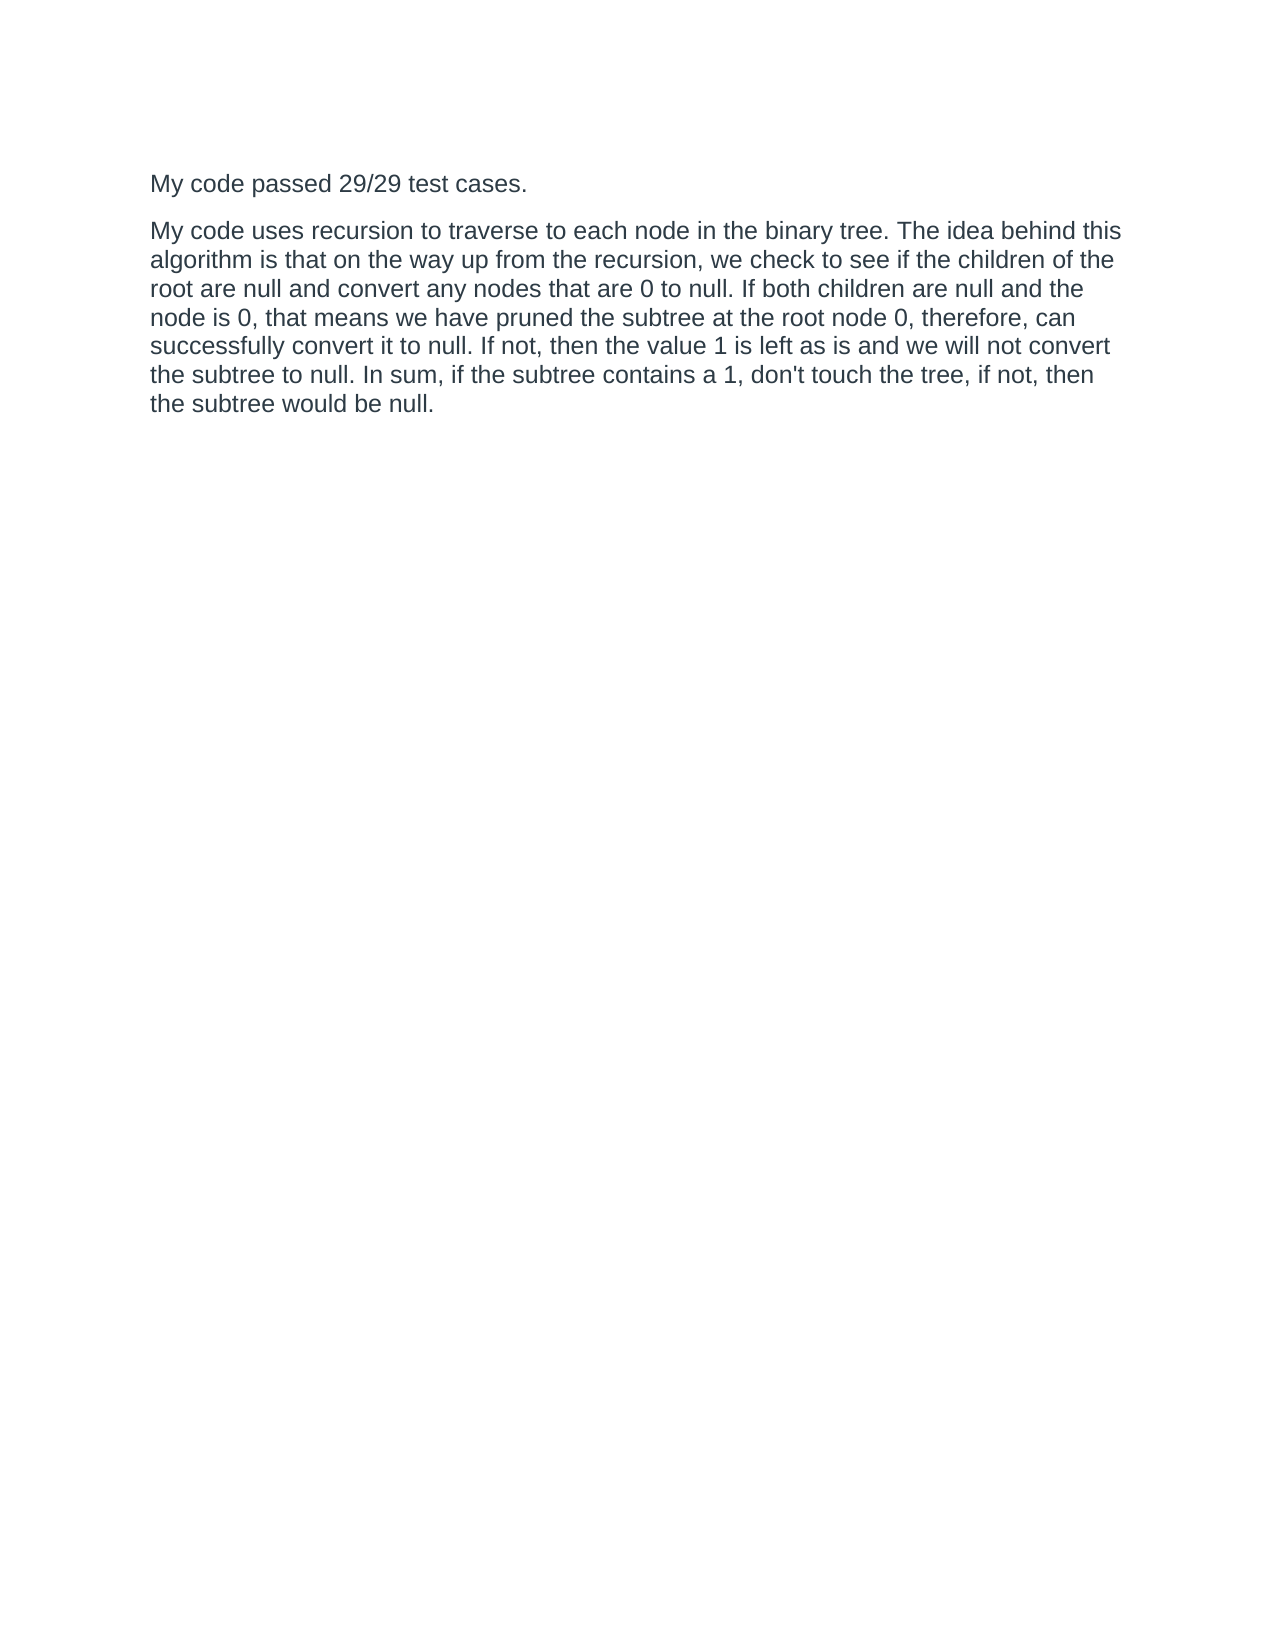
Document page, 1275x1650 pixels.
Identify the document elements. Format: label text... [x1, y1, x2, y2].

text My code passed 29/29 test cases. [150, 169, 1125, 197]
text My code uses recursion to traverse to each node in the binary tree. The idea behind this algorithm is that on the way up from the recursion, we check to see if the children of the root are null and convert any nodes that are 0 to null. If both children are null and the node is 0, that means we have pruned the subtree at the root node 0, therefore, can successfully convert it to null. If not, then the value 1 is left as is and we will not convert the subtree to null. In sum, if the subtree contains a 1, don't touch the tree, if not, then the subtree would be null. [150, 216, 1125, 417]
